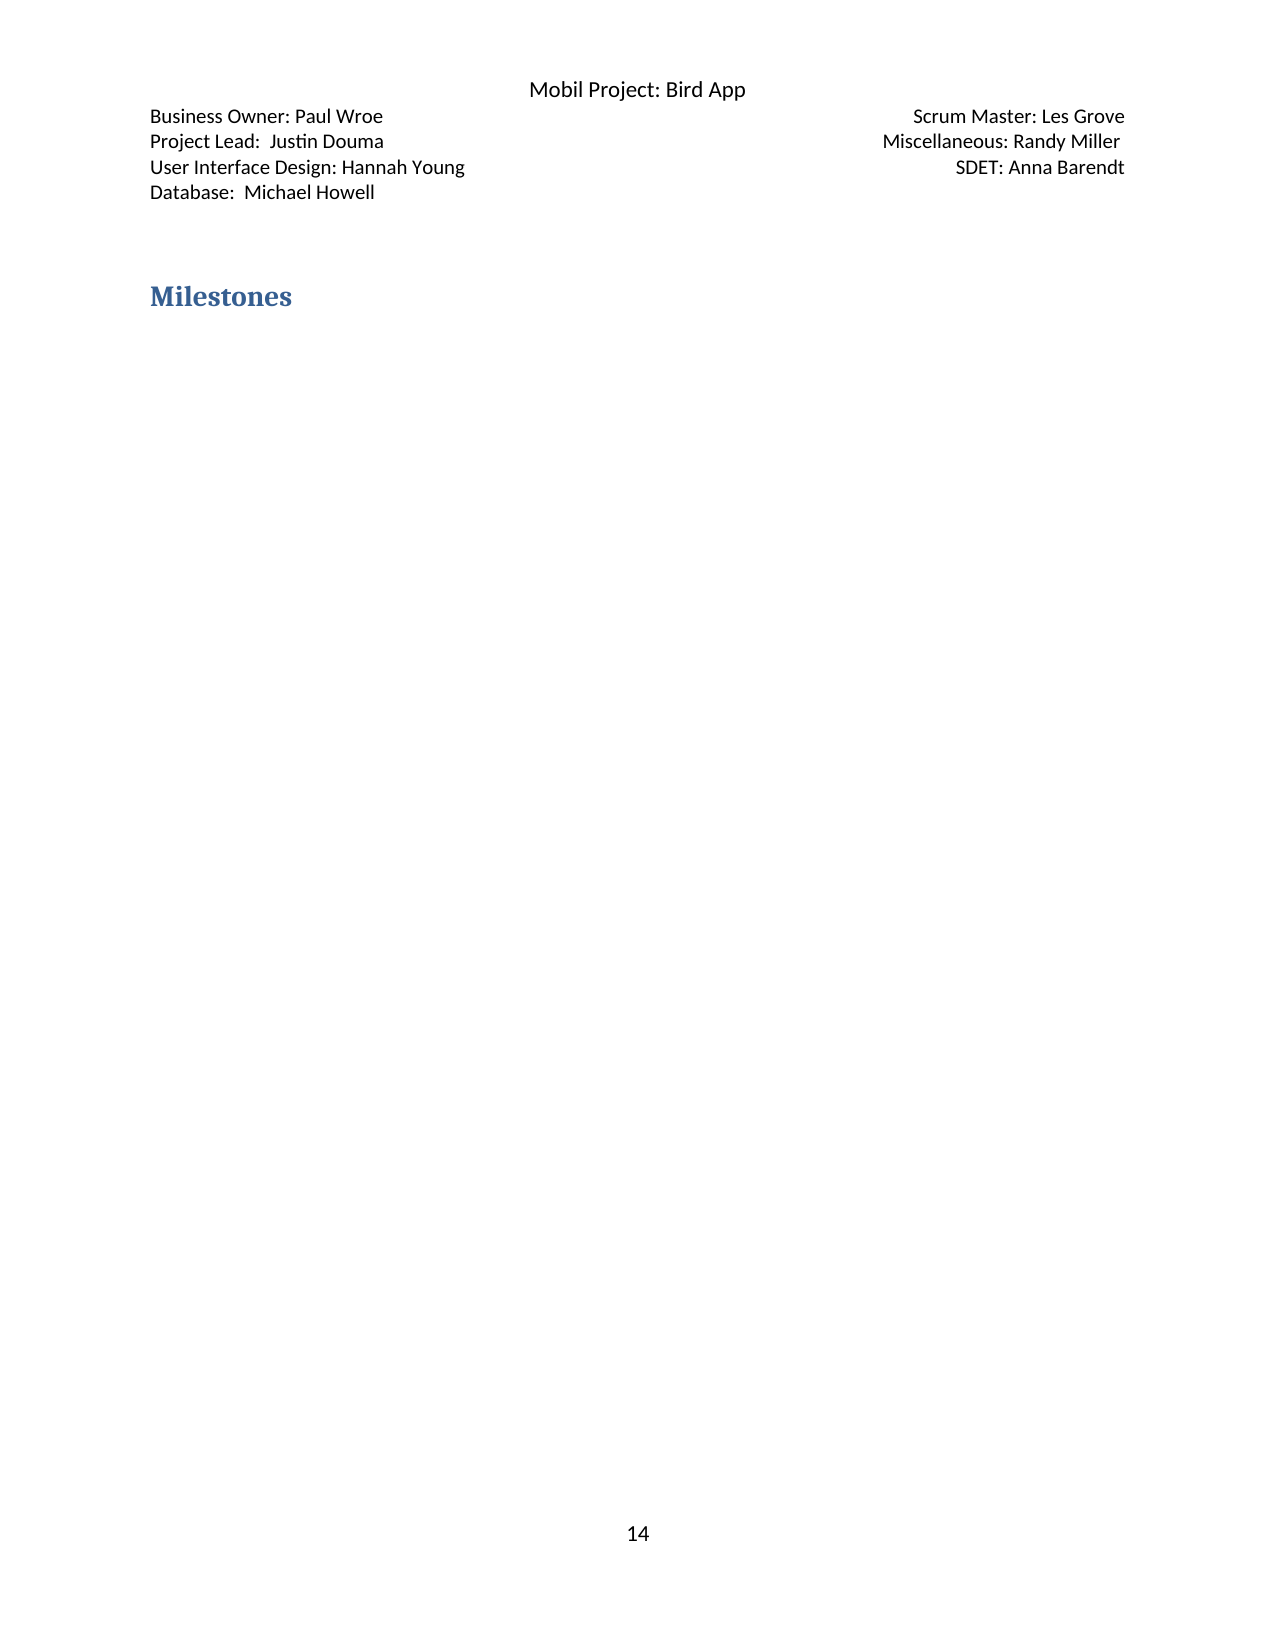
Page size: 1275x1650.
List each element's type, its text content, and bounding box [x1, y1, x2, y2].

subtitle Milestones [150, 280, 1125, 314]
